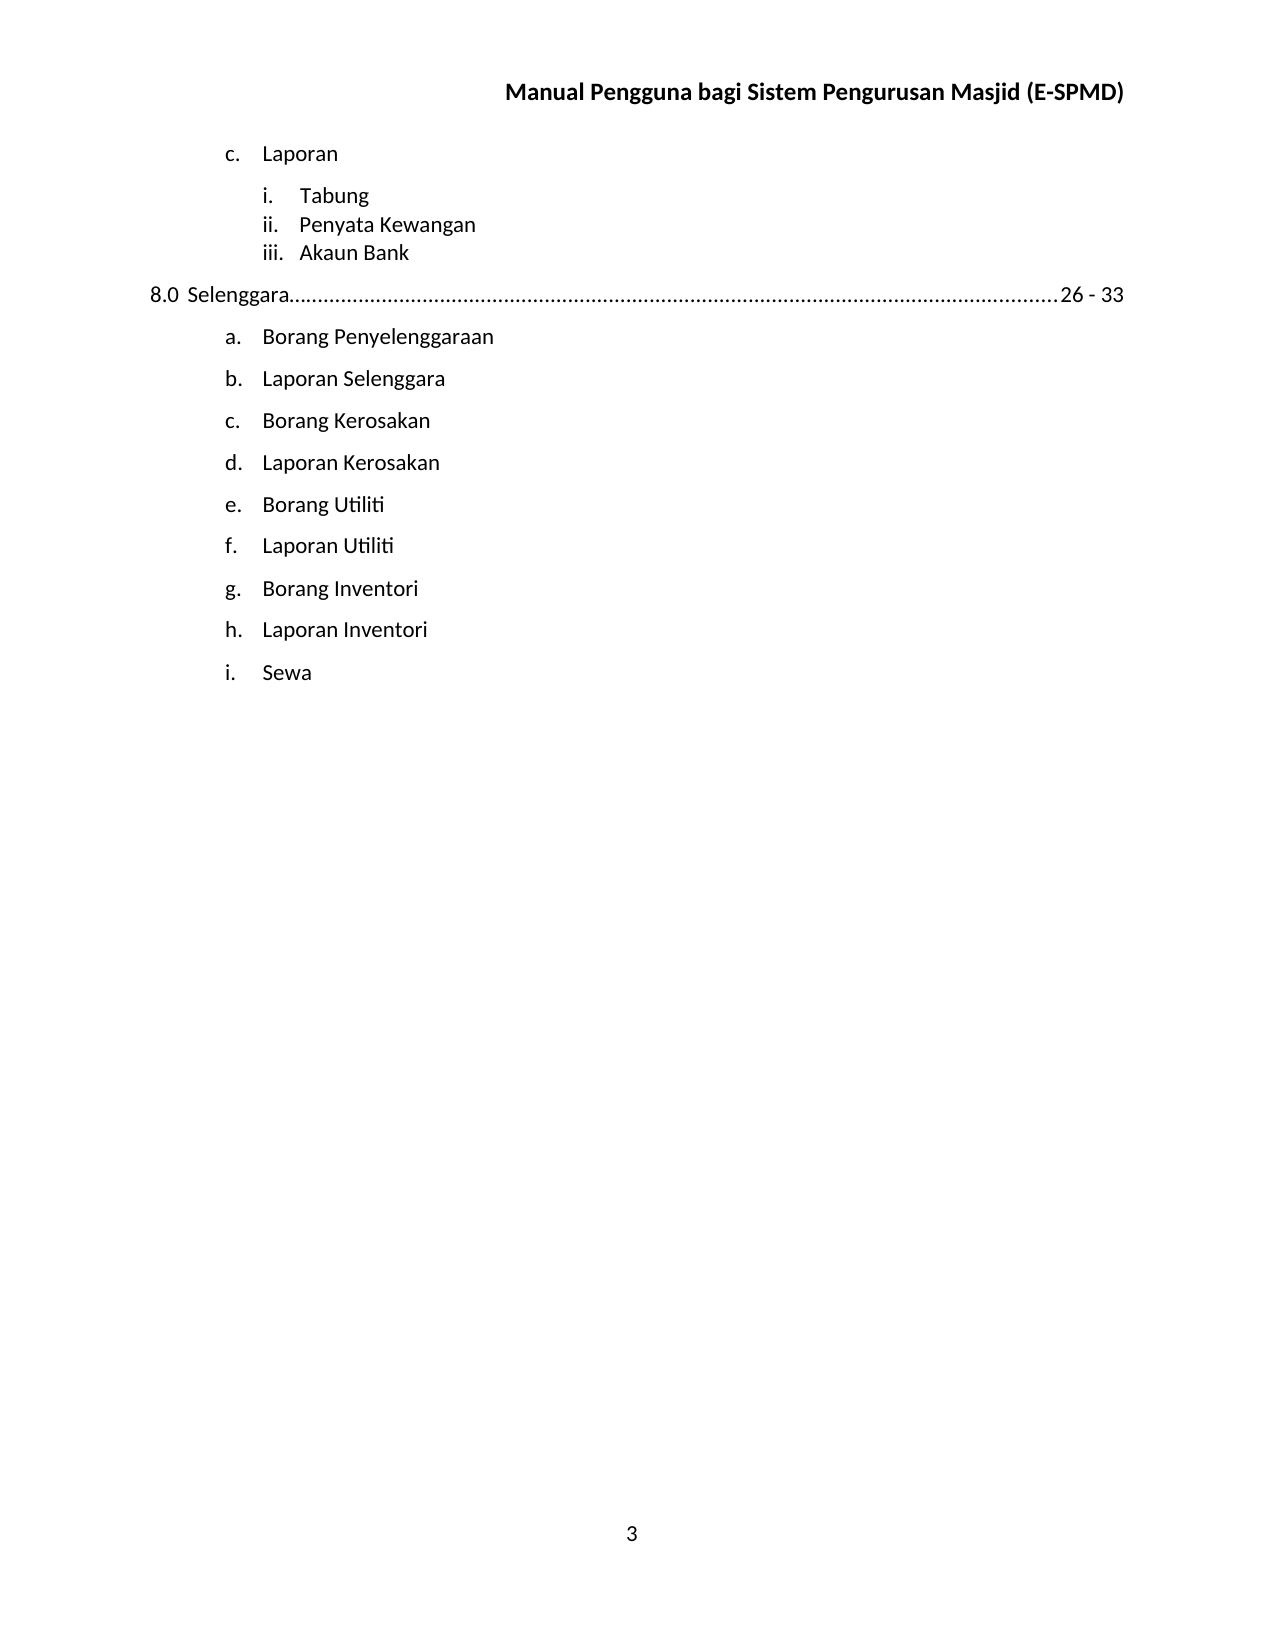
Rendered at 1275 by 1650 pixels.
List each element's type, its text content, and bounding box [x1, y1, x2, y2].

list Borang Penyelenggaraan [225, 322, 1137, 350]
list Laporan Utiliti [225, 532, 1137, 560]
list Tabung [262, 182, 1137, 210]
list Laporan [225, 139, 1137, 168]
list Borang Utiliti [225, 490, 1137, 518]
list Laporan Inventori [225, 616, 1137, 644]
list Selenggara… 26 - 33 [150, 280, 1137, 308]
list Borang Kerosakan [225, 406, 1137, 434]
list Laporan Selenggara [225, 364, 1137, 392]
list Sewa [225, 658, 1137, 686]
text ii. Penyata Kewangan [262, 210, 1137, 238]
list Laporan Kerosakan [225, 448, 1137, 476]
text iii. Akaun Bank [262, 238, 1137, 266]
list Borang Inventori [225, 574, 1137, 602]
